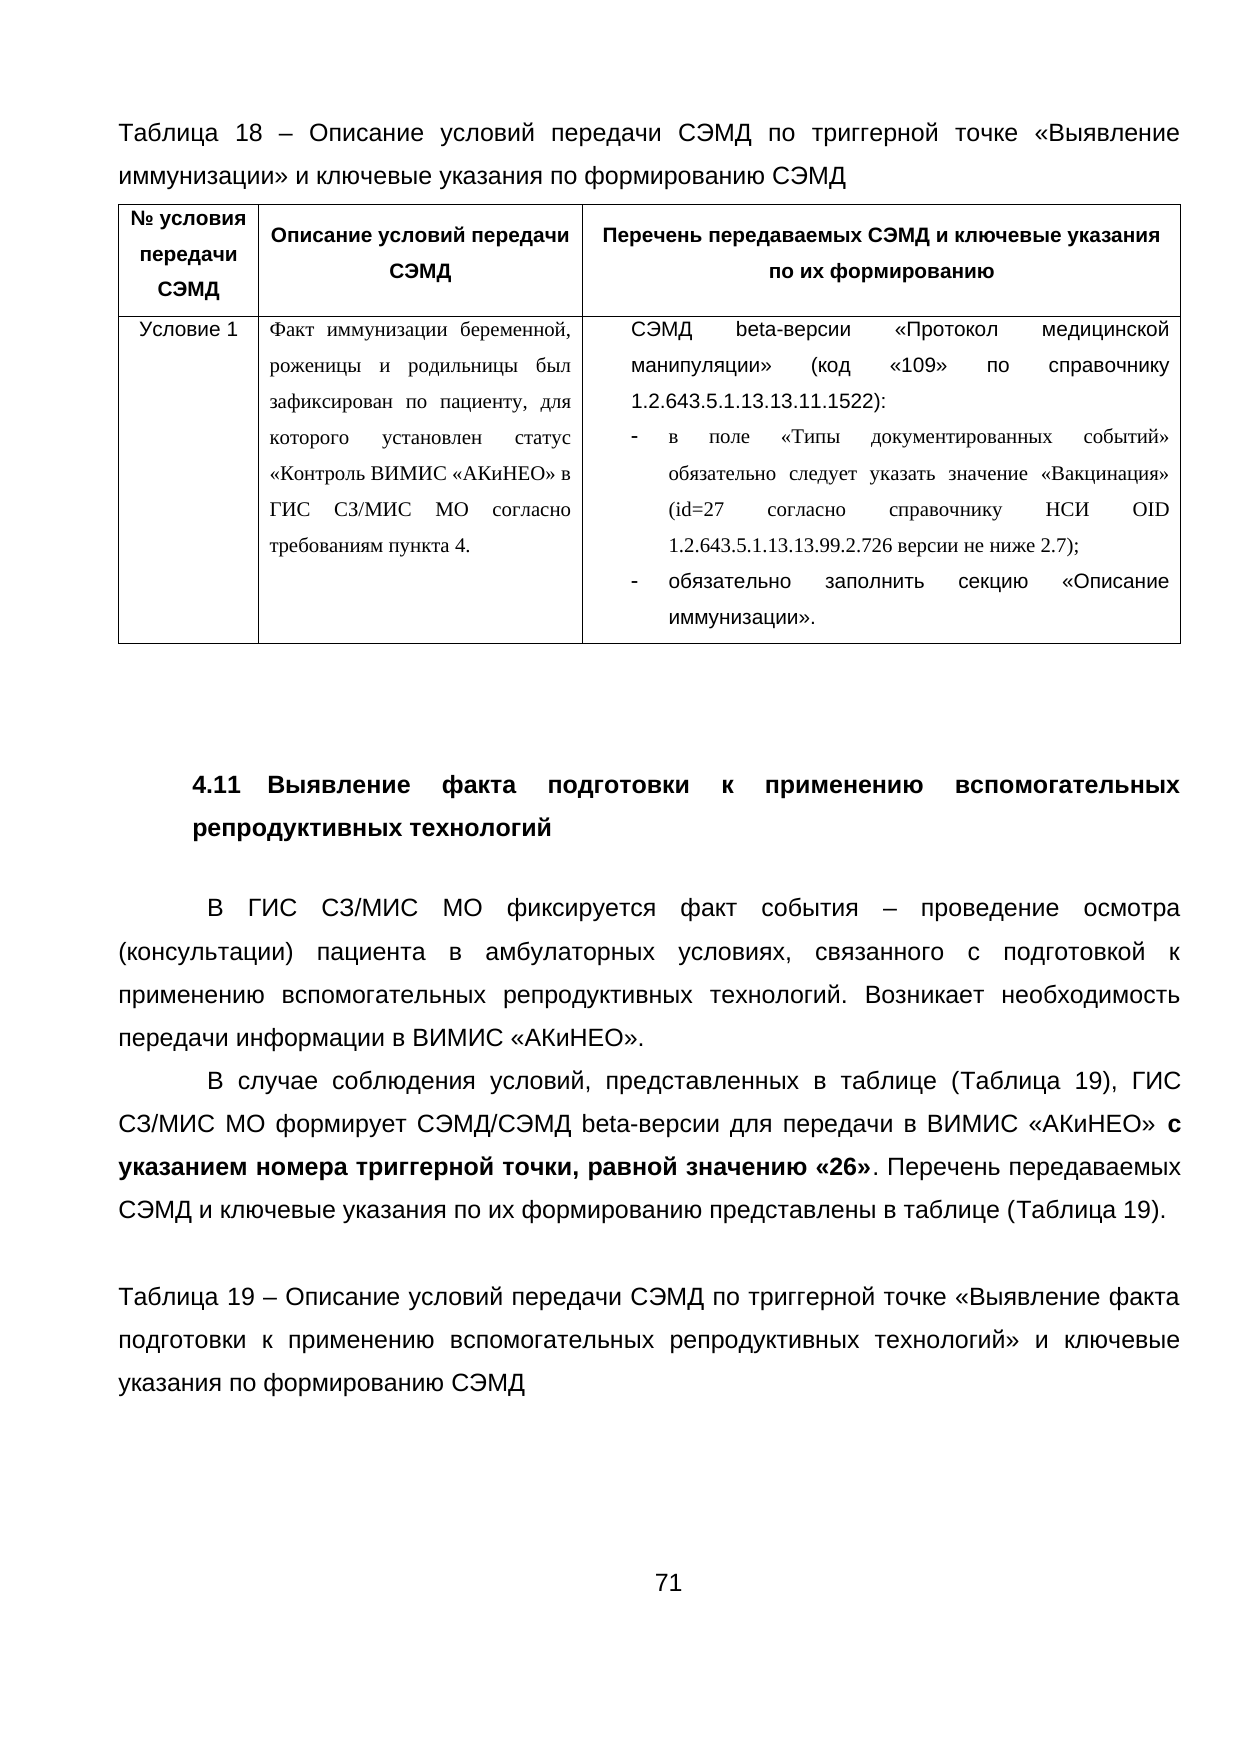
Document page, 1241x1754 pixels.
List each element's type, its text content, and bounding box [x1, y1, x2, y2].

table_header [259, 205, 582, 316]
list Таблица 18 – Описание условий передачи СЭМД по триггерной точке «Выявление иммунизации» и ключевые указания по формированию СЭМД [118, 118, 1181, 190]
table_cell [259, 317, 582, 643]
title В случае соблюдения условий, представленных в таблице (Таблица 19), ГИС СЗ/МИС МО формирует СЭМД/СЭМД beta-версии для передачи в ВИМИС «АКиНЕО» с указанием номера триггерной точки, равной значению «26». Перечень передаваемых СЭМД и ключевые указания по их формированию представлены в таблице (Таблица 19). [118, 1066, 1181, 1224]
list Таблица 19 – Описание условий передачи СЭМД по триггерной точке «Выявление факта подготовки к применению вспомогательных репродуктивных технологий» и ключевые указания по формированию СЭМД [118, 1282, 1181, 1397]
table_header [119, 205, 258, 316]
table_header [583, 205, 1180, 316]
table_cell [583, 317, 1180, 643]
title В ГИС СЗ/МИС МО фиксируется факт события – проведение осмотра (консультации) пациента в амбулаторных условиях, связанного с подготовкой к применению вспомогательных репродуктивных технологий. Возникает необходимость передачи информации в ВИМИС «АКиНЕО». [118, 893, 1181, 1052]
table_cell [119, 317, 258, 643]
subtitle Выявление факта подготовки к применению вспомогательных репродуктивных технологий [192, 770, 1181, 842]
